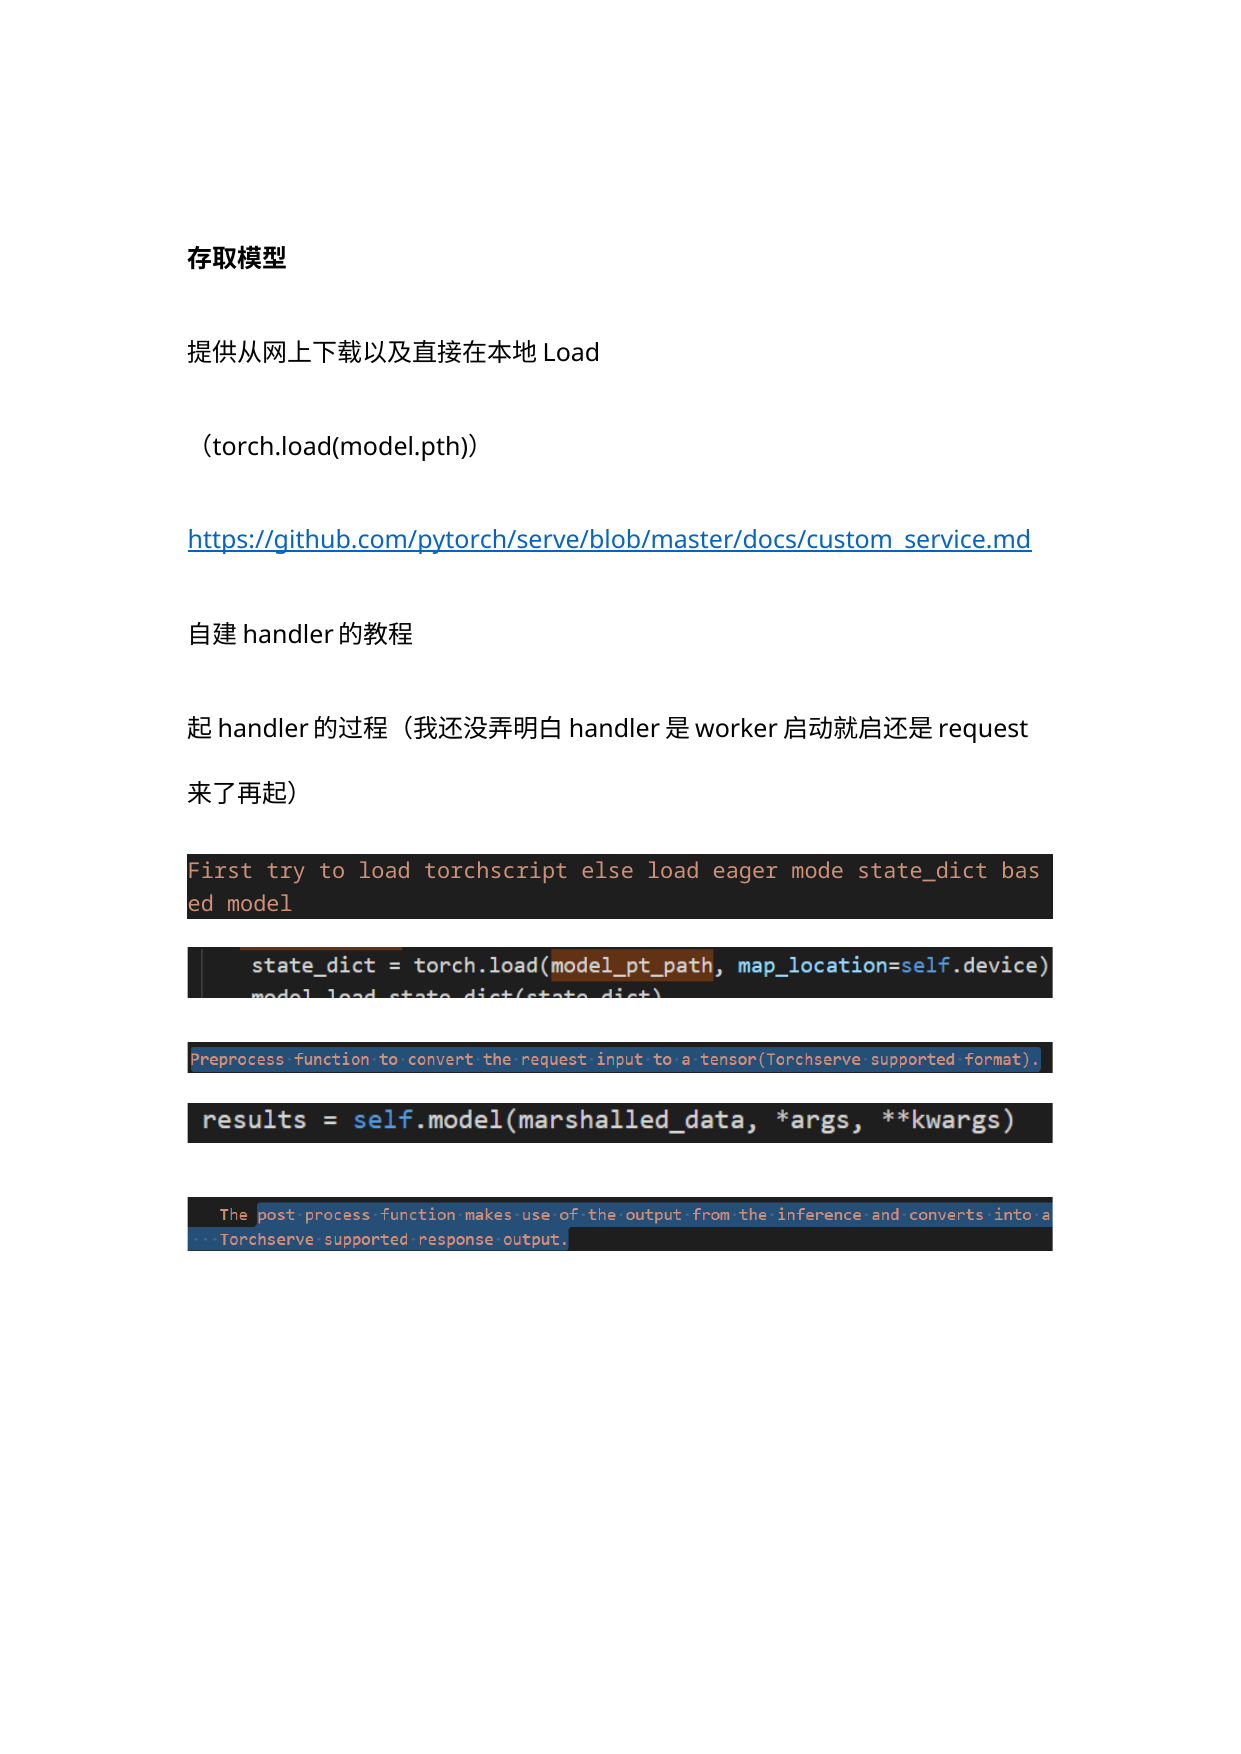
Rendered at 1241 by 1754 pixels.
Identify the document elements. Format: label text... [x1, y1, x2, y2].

text 存取模型 [187, 224, 1053, 289]
picture [187, 947, 1053, 998]
text https://github.com/pytorch/serve/blob/master/docs/custom_service.md [187, 506, 1053, 571]
text 自建handler的教程 [187, 600, 1053, 665]
picture [187, 1042, 1053, 1073]
text 起handler的过程（我还没弄明白handler是worker启动就启还是request来了再起） [187, 694, 1053, 824]
text 提供从网上下载以及直接在本地Load [187, 318, 1053, 383]
picture [187, 1197, 1053, 1251]
text First try to load torchscript else load eager mode state_dict based model [187, 854, 1053, 919]
picture [187, 1103, 1053, 1143]
text （torch.load(model.pth)） [187, 412, 1053, 477]
